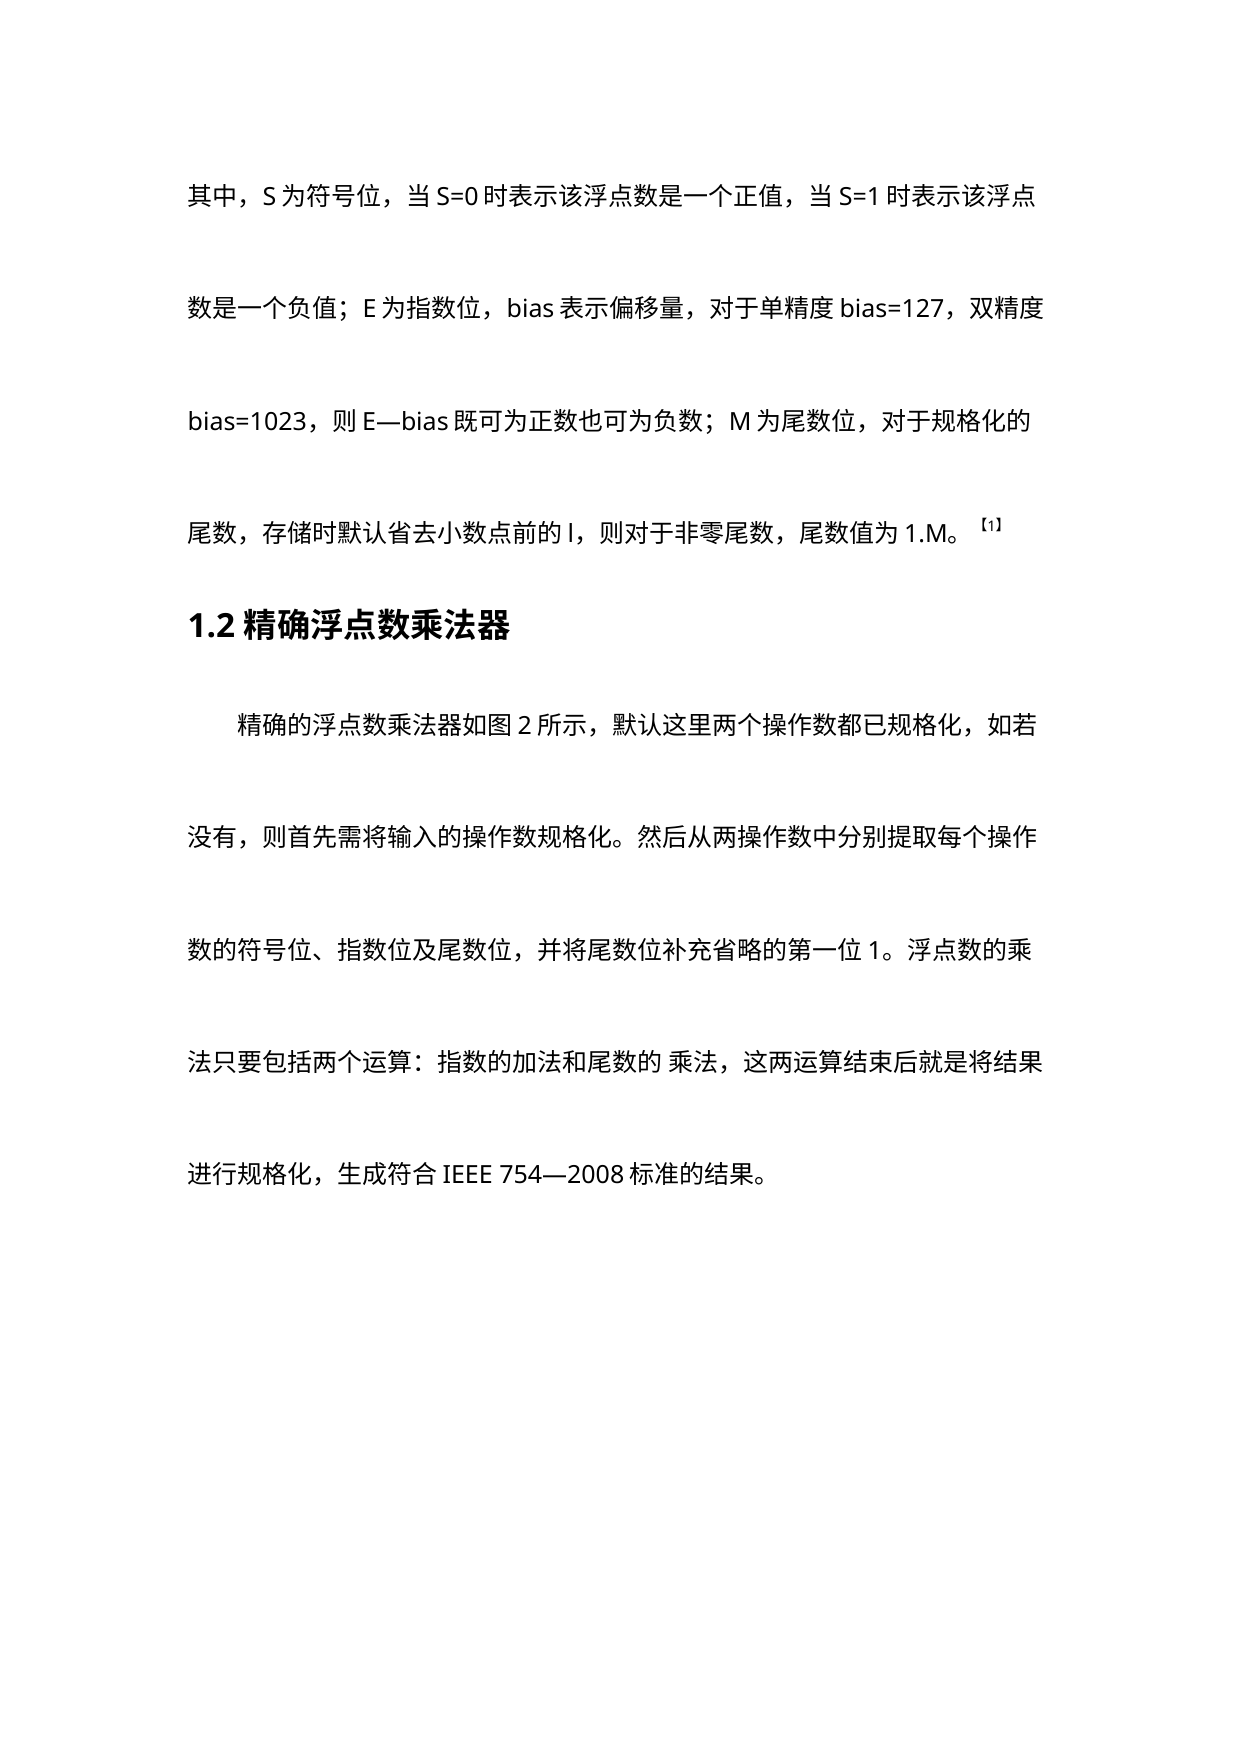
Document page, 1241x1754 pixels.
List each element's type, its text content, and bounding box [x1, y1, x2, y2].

text 精确的浮点数乘法器如图2所示，默认这里两个操作数都已规格化，如若没有，则首先需将输入的操作数规格化。然后从两操作数中分别提取每个操作数的符号位、指数位及尾数位，并将尾数位补充省略的第一位1。浮点数的乘法只要包括两个运算：指数的加法和尾数的 乘法，这两运算结束后就是将结果进行规格化，生成符合IEEE 754—2008标准的结果。 [187, 691, 1053, 1206]
subtitle 1.2 精确浮点数乘法器 [187, 591, 1053, 656]
text 其中，S为符号位，当S=0时表示该浮点数是一个正值，当S=1时表示该浮点数是一个负值；E为指数位，bias表示偏移量，对于单精度bias=127，双精度bias=1023，则E—bias既可为正数也可为负数；M为尾数位，对于规格化的尾数，存储时默认省去小数点前的l，则对于非零尾数，尾数值为1.M。【1】 [187, 162, 1053, 564]
